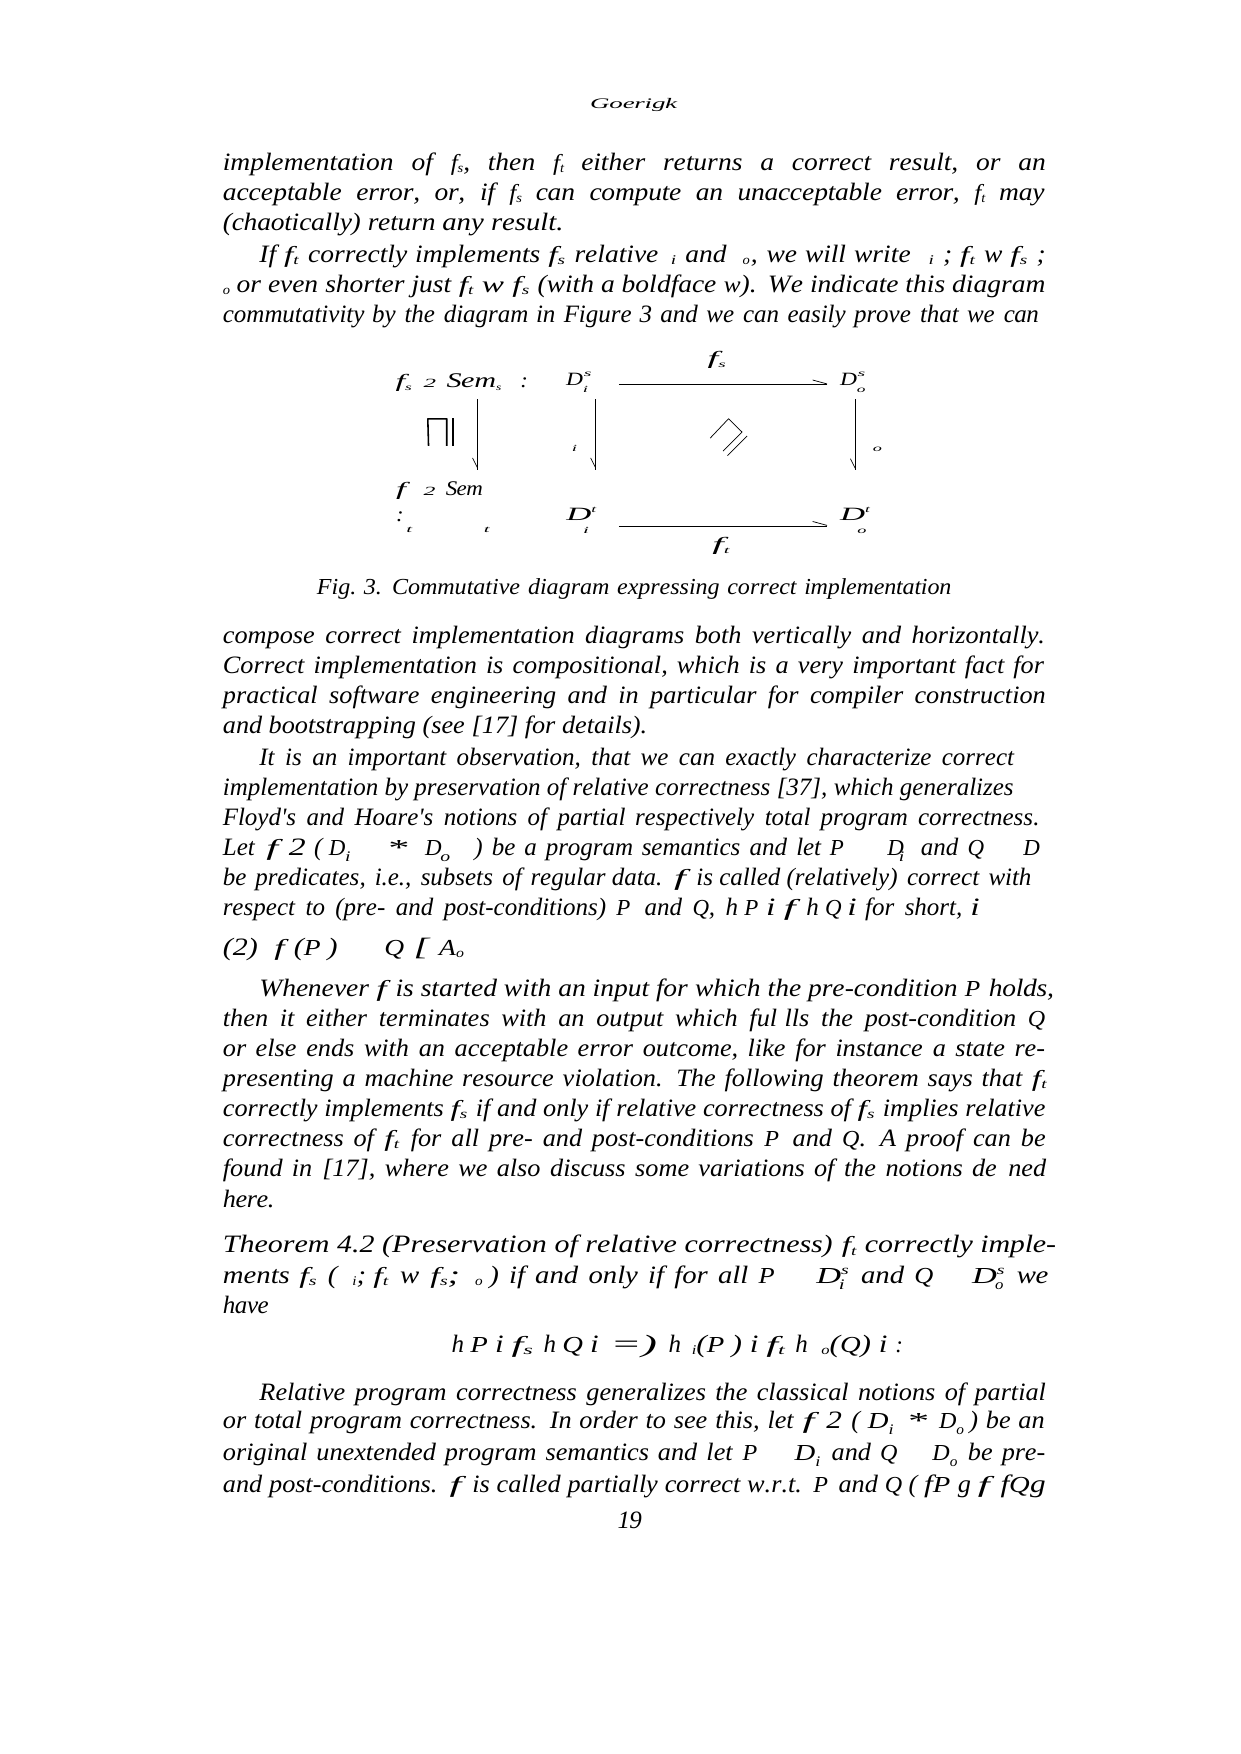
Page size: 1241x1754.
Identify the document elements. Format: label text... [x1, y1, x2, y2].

text h P i fs h Q i =) h i(P ) i ft h o(Q) i : [451, 1329, 1069, 1357]
text fs [364, 349, 1069, 369]
text ments fs ( i; ft w fs; o ) if and only if for all P Ds and Q Ds we [223, 1260, 1069, 1288]
text implementation of fs, then ft either returns a correct result, or an acceptable error, or, if fs can compute an unacceptable error, ft may (chaotically) return any result. [223, 147, 1045, 236]
text Fig. 3. Commutative diagram expressing correct implementation [199, 573, 1069, 599]
text Whenever f is started with an input for which the pre-condition P holds, [259, 973, 1069, 1002]
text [223, 1378, 1046, 1498]
text It is an important observation, that we can exactly characterize correct implementation by preservation of relative correctness [37], which generalizes Floyd's and Hoare's notions of partial respectively total program correctness. Let f 2 ( D * D ) be a program semantics and let P D and Q D be predicates, i.e., subsets of regular data. f is called (relatively) correct with respect to (pre- and post-conditions) P and Q, h P i f h Q i for short, i [223, 742, 1046, 921]
text i o [561, 432, 1069, 454]
text ft [372, 535, 1069, 555]
text have [223, 1290, 1069, 1318]
text If ft correctly implements fs relative i and o, we will write i ; ft w fs ; o or even shorter just ft w fs (with a boldface w). We indicate this diagram commutativity by the diagram in Figure 3 and we can easily prove that we can [223, 239, 1046, 328]
text then it either terminates with an output which ful lls the post-condition Q or else ends with an acceptable error outcome, like for instance a state re- presenting a machine resource violation. The following theorem says that ft correctly implements fs if and only if relative correctness of fs implies relative correctness of ft for all pre- and post-conditions P and Q. A proof can be found in [17], where we also discuss some variations of the notions de ned here. [223, 1003, 1046, 1212]
text fs 2 Sems : i o [192, 369, 1069, 393]
text f 2 Sem : [396, 486, 523, 524]
text compose correct implementation diagrams both vertically and horizontally. Correct implementation is compositional, which is a very important fact for practical software engineering and in particular for compiler construction and bootstrapping (see [17] for details). [223, 620, 1046, 739]
text (2) f (P ) Q [ Ao [223, 932, 1069, 961]
text Theorem 4.2 (Preservation of relative correctness) ft correctly imple- [223, 1229, 1069, 1258]
